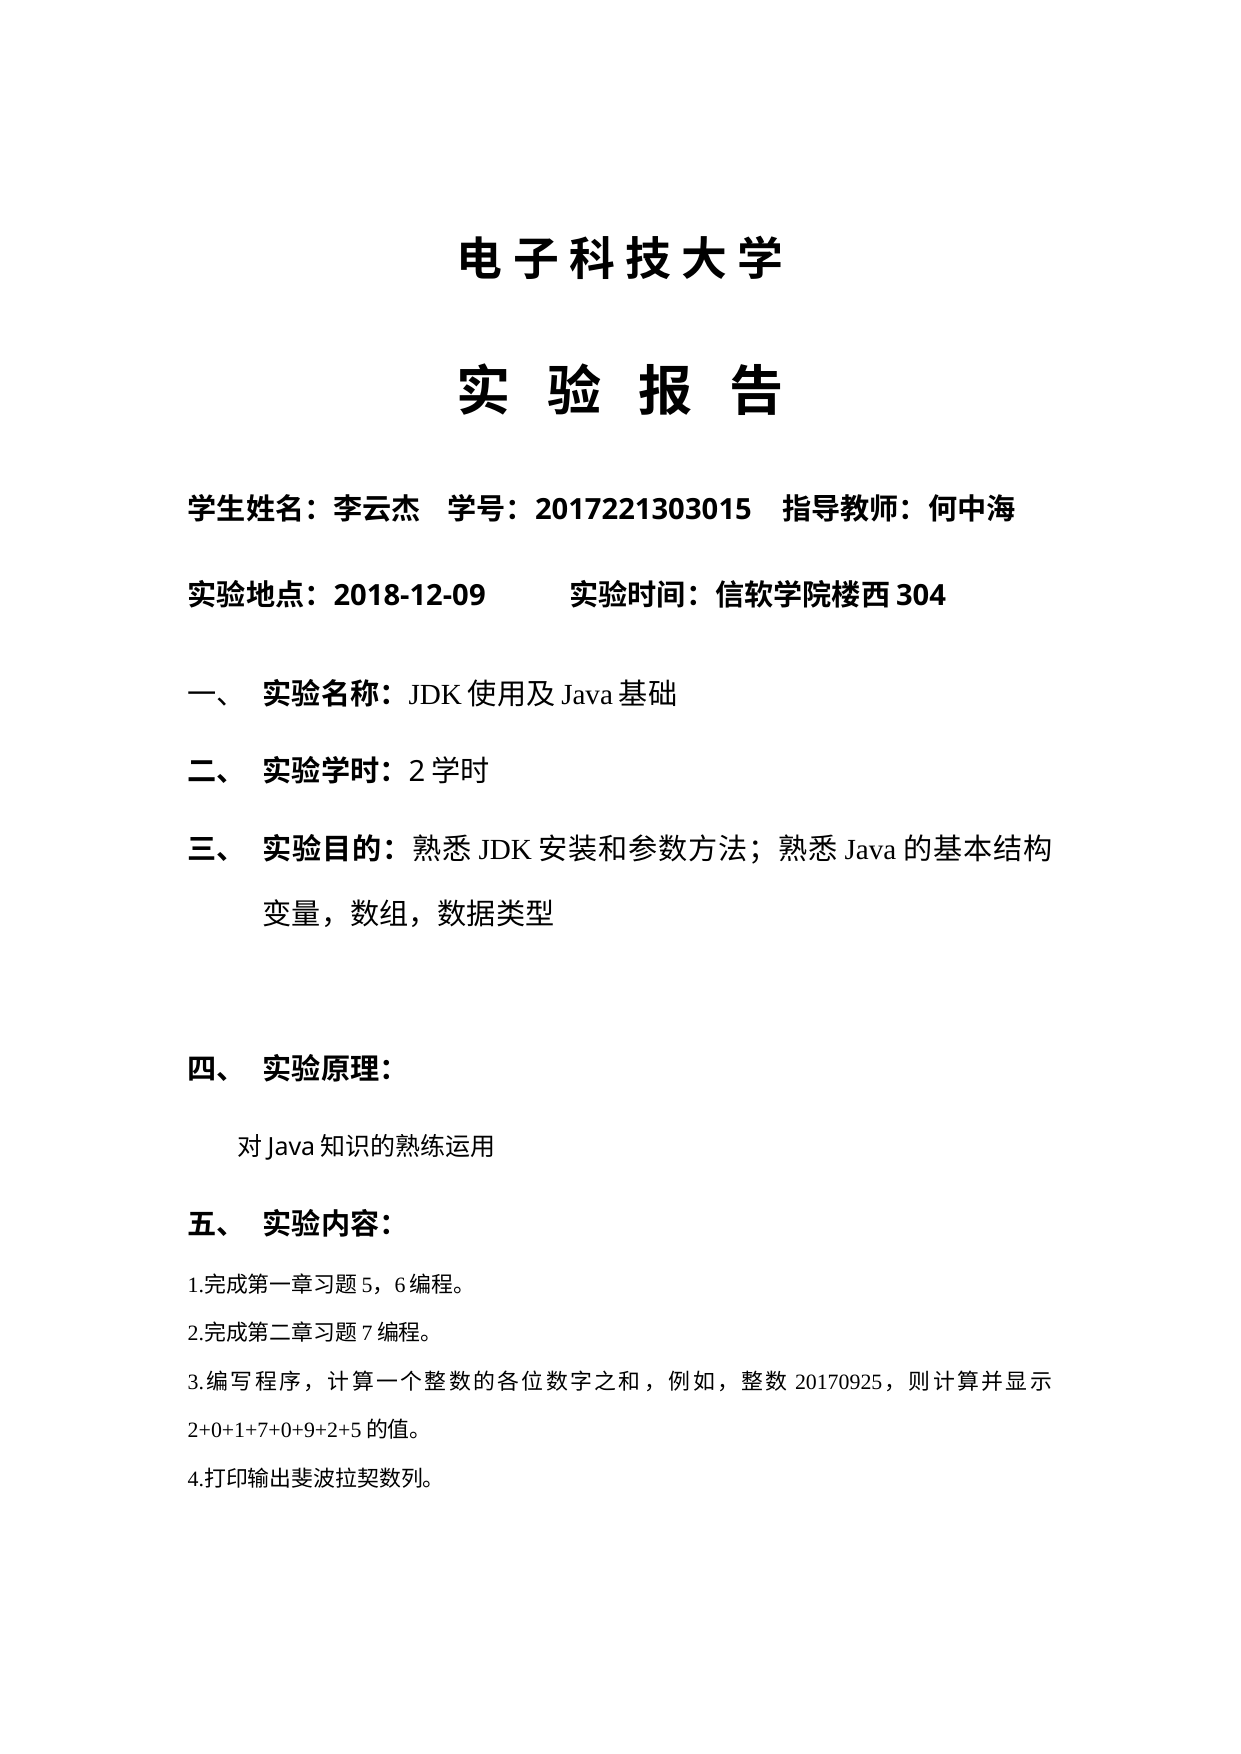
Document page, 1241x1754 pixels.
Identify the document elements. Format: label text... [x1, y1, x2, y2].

text 4.打印输出斐波拉契数列。 [187, 1460, 1053, 1493]
text 实 验 报 告 [187, 338, 1053, 435]
list 实验名称：JDK使用及Java基础 [187, 659, 1053, 724]
text 1.完成第一章习题5，6编程。 [187, 1267, 1053, 1299]
text 电 子 科 技 大 学 [187, 207, 1053, 304]
list 实验目的：熟悉JDK安装和参数方法；熟悉Java的基本结构，变量，数组，数据类型 [187, 814, 1053, 944]
text 3.编写程序，计算一个整数的各位数字之和，例如，整数20170925，则计算并显示2+0+1+7+0+9+2+5的值。 [187, 1363, 1053, 1444]
text 学生姓名：李云杰 学号：2017221303015 指导教师：何中海 [187, 474, 1053, 539]
text 对Java知识的熟练运用 [187, 1112, 1053, 1177]
list 实验学时：2学时 [187, 737, 1053, 802]
list 实验内容： [187, 1189, 1053, 1254]
list 实验原理： [187, 1034, 1053, 1099]
text 实验地点：2018-12-09 实验时间：信软学院楼西304 [187, 561, 1053, 626]
text 2.完成第二章习题7编程。 [187, 1315, 1053, 1347]
